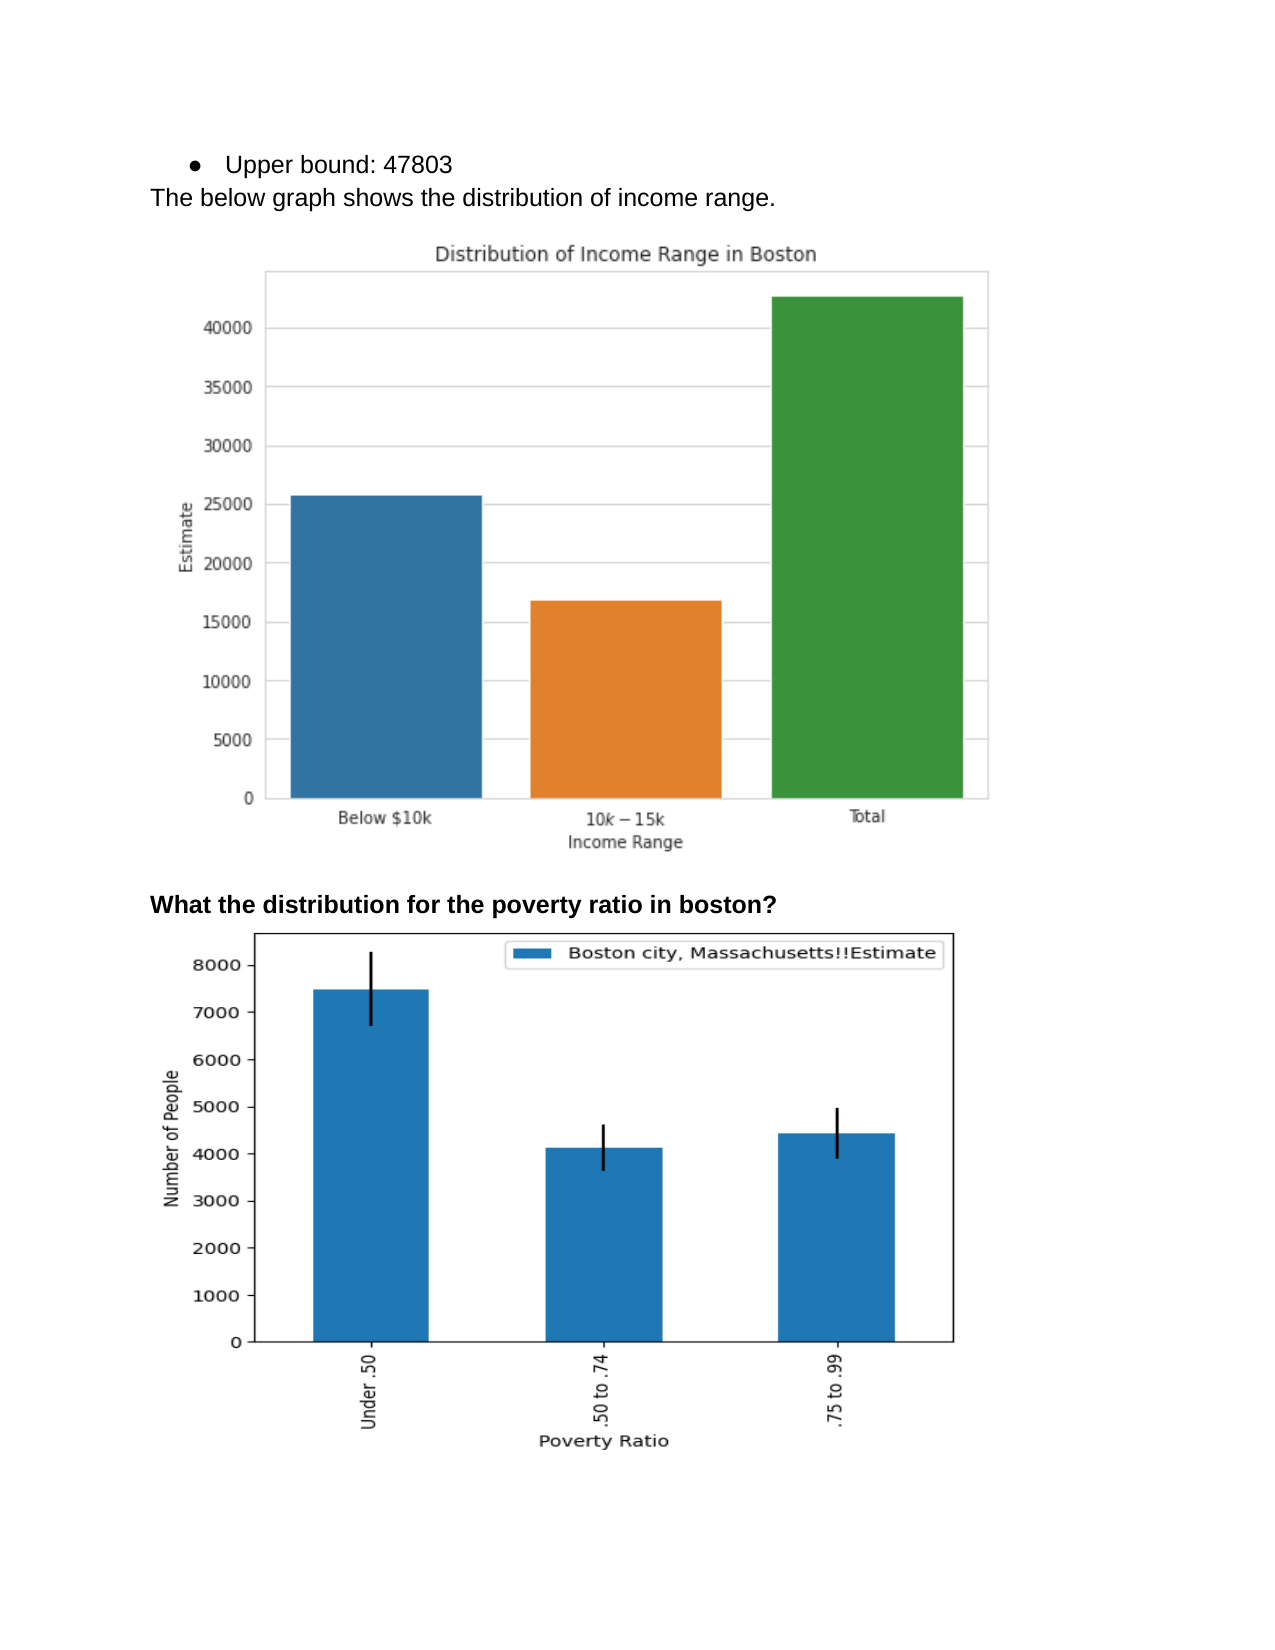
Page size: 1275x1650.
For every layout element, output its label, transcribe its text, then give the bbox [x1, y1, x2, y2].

text The below graph shows the distribution of income range. [150, 183, 1125, 212]
picture [150, 922, 967, 1461]
list Upper bound: 47803 [187, 150, 1125, 179]
picture [168, 234, 999, 863]
